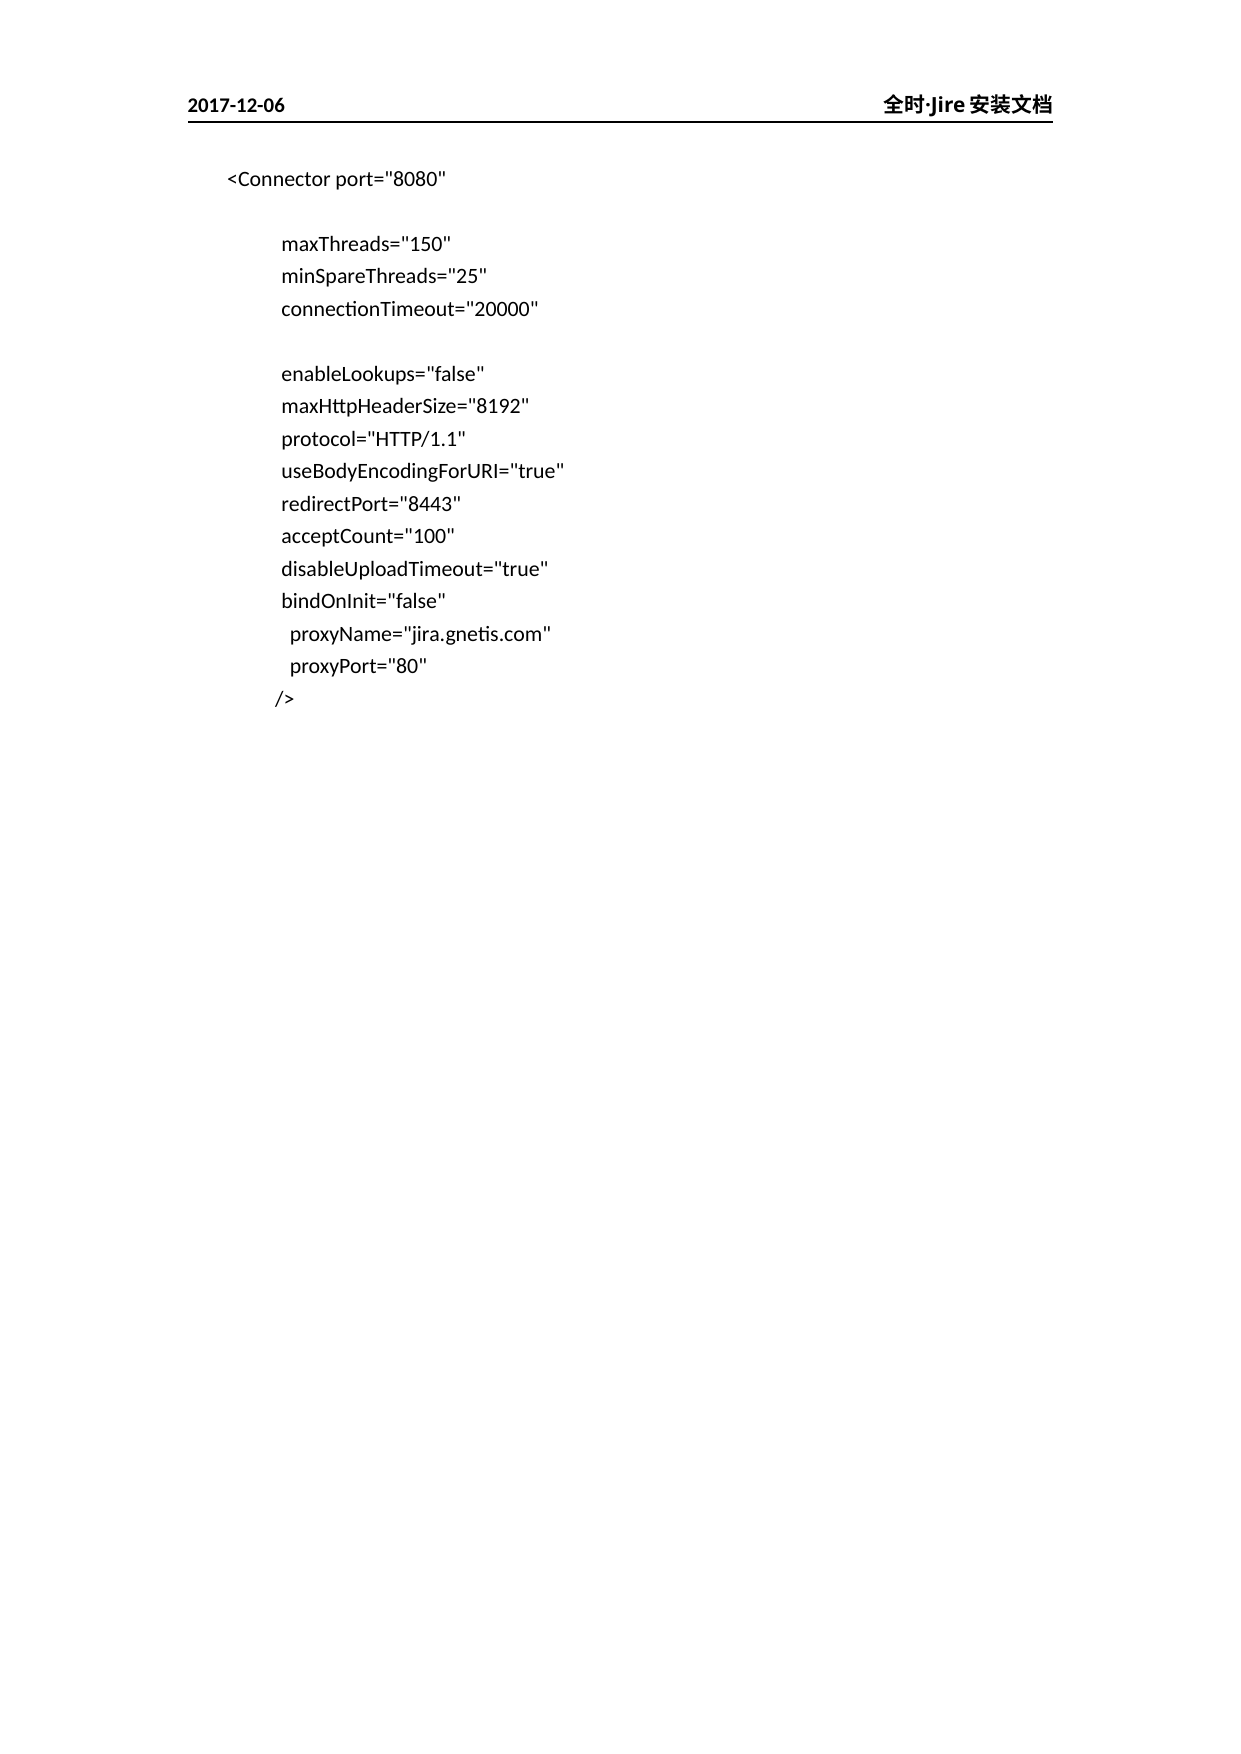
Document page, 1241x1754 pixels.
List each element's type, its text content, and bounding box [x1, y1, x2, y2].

text enableLookups="false" [187, 357, 1053, 389]
text connectionTimeout="20000" [187, 292, 1053, 324]
text proxyPort="80" [187, 649, 1053, 682]
text acceptCount="100" [187, 519, 1053, 552]
text redirectPort="8443" [187, 487, 1053, 519]
text bindOnInit="false" [187, 584, 1053, 617]
text <Connector port="8080" [187, 162, 1053, 194]
text /> [187, 682, 1053, 714]
text proxyName="jira.gnetis.com" [187, 617, 1053, 649]
text protocol="HTTP/1.1" [187, 422, 1053, 454]
text disableUploadTimeout="true" [187, 552, 1053, 584]
text useBodyEncodingForURI="true" [187, 454, 1053, 487]
text maxThreads="150" [187, 227, 1053, 259]
text maxHttpHeaderSize="8192" [187, 389, 1053, 422]
text minSpareThreads="25" [187, 259, 1053, 292]
